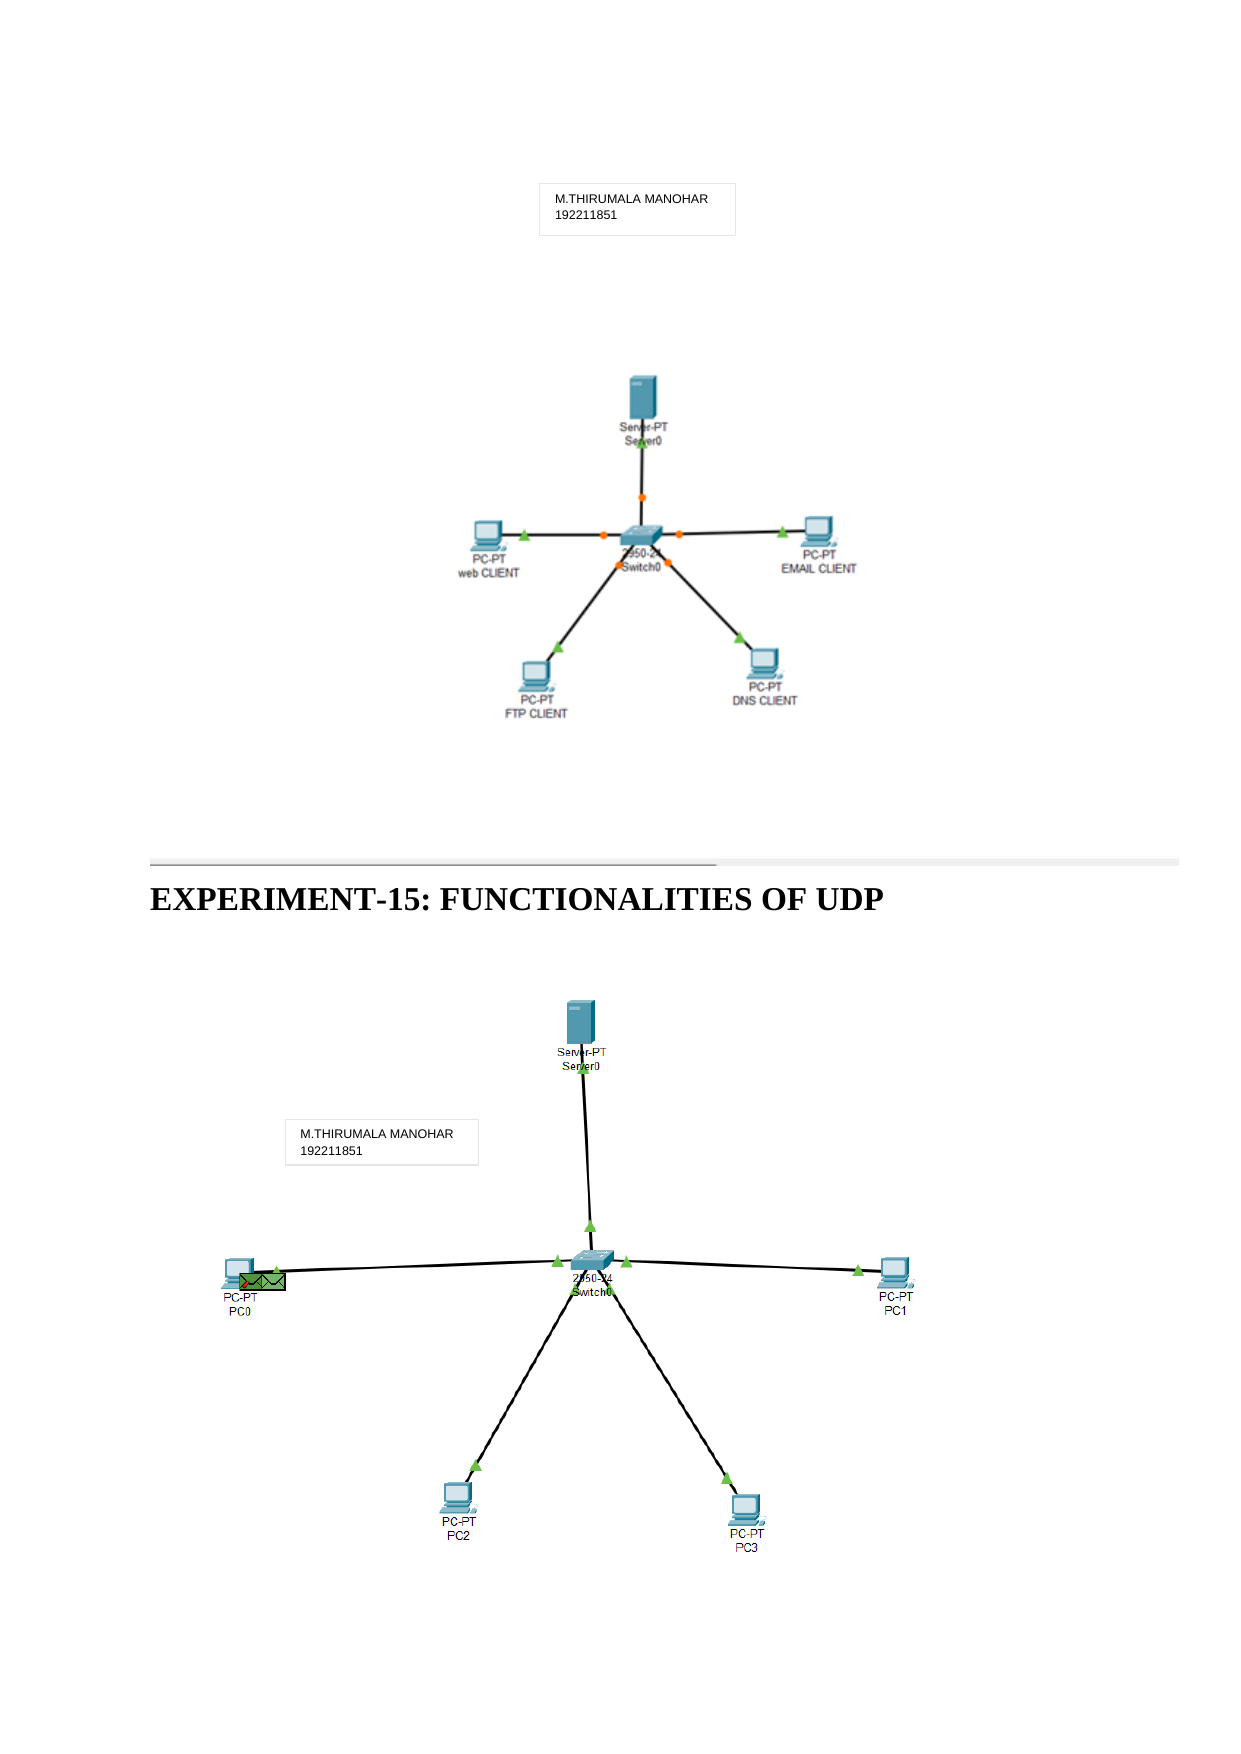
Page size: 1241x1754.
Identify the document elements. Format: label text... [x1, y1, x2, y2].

text EXPERIMENT-15: FUNCTIONALITIES OF UDP [150, 879, 1090, 917]
picture [150, 266, 1180, 866]
picture [150, 994, 997, 1589]
